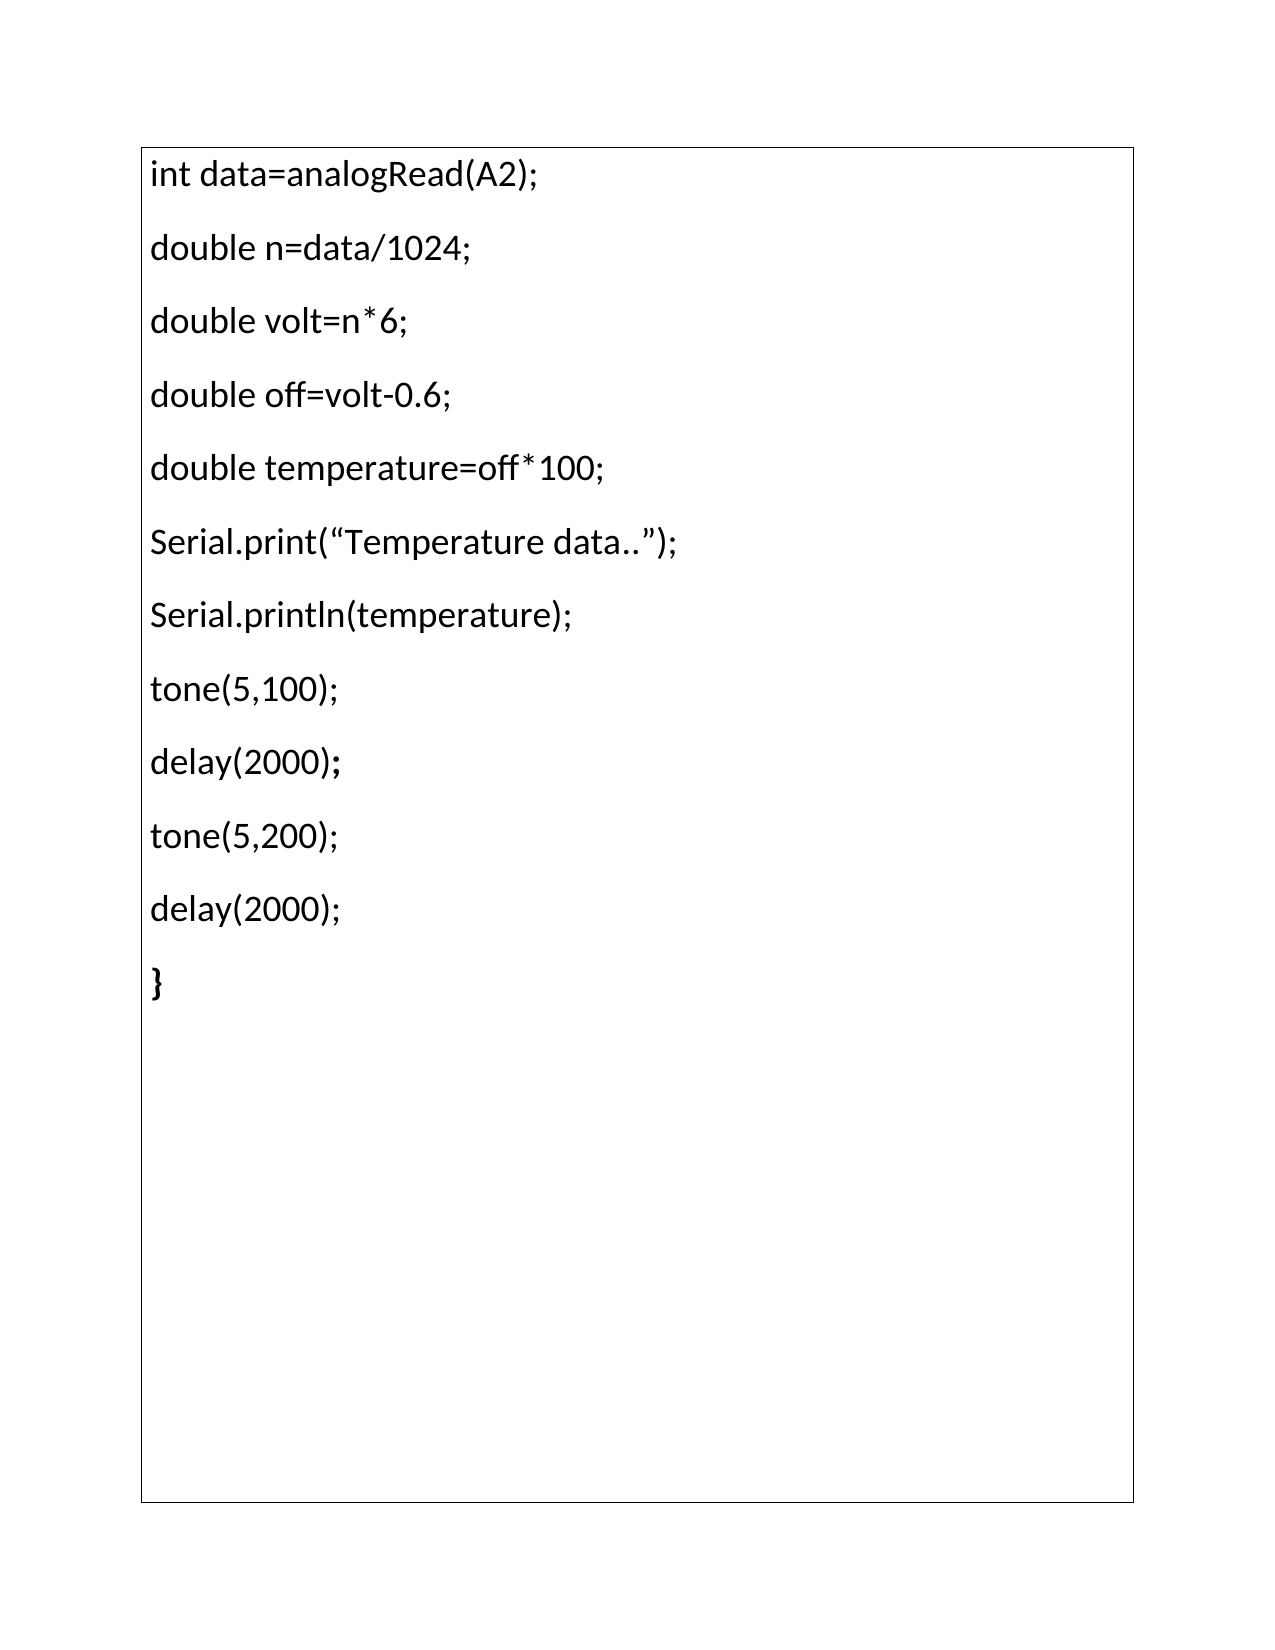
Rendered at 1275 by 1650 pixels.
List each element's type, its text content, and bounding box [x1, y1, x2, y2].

text double off=volt-0.6; [150, 371, 1125, 416]
text } [150, 959, 1125, 1005]
text tone(5,200); [150, 812, 1125, 858]
text Serial.print(“Temperature data..”); [150, 518, 1125, 563]
text Serial.println(temperature); [150, 591, 1125, 637]
text int data=analogRead(A2); [150, 150, 1125, 196]
text double n=data/1024; [150, 223, 1125, 269]
text tone(5,100); [150, 665, 1125, 711]
text delay(2000); [150, 885, 1125, 931]
text delay(2000); [150, 738, 1125, 784]
text double temperature=off*100; [150, 444, 1125, 490]
text double volt=n*6; [150, 297, 1125, 343]
